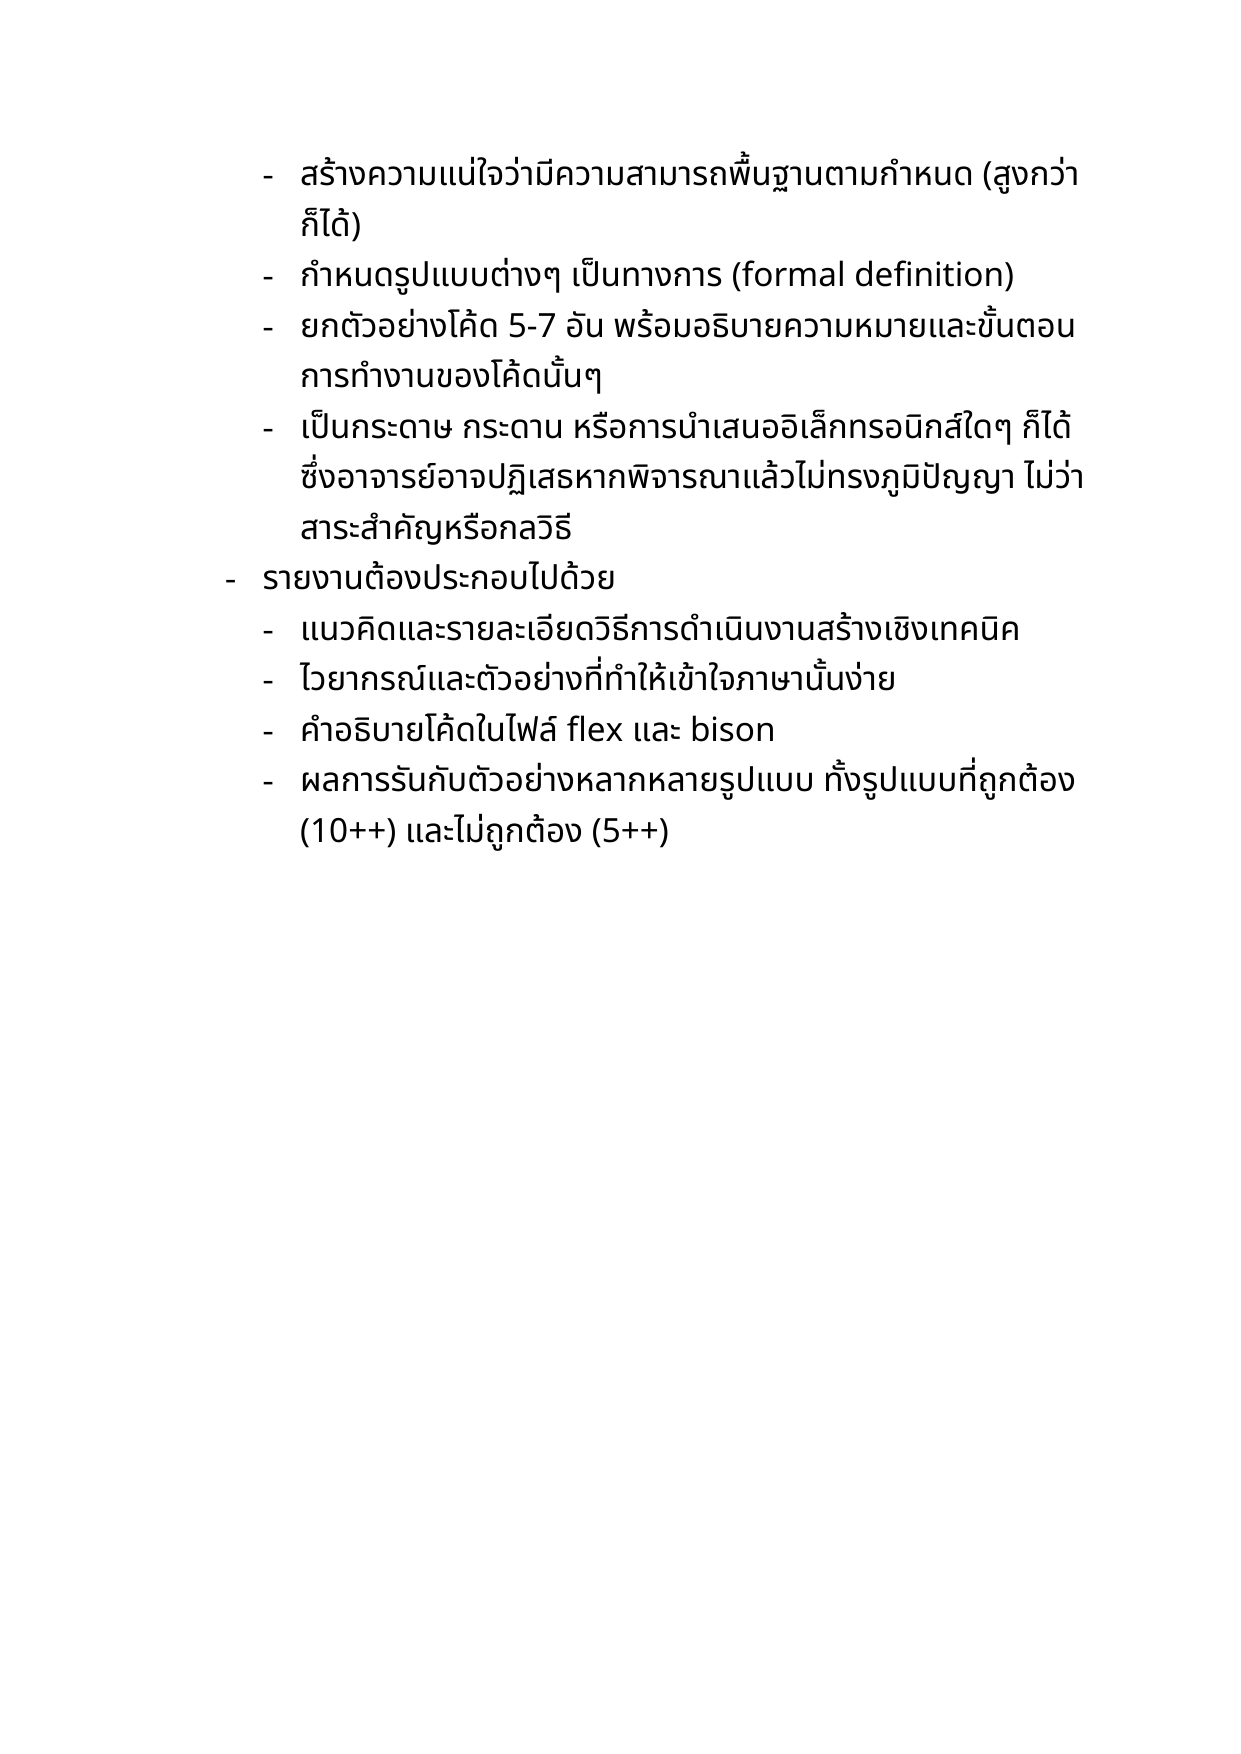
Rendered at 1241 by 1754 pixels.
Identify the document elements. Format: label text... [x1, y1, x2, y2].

list กำหนดรูปแบบต่างๆ เป็นทางการ (formal definition) [262, 251, 1090, 302]
list ไวยากรณ์และตัวอย่างที่ทำให้เข้าใจภาษานั้นง่าย [262, 655, 1090, 705]
list ยกตัวอย่างโค้ด 5-7 อัน พร้อมอธิบายความหมายและขั้นตอนการทำงานของโค้ดนั้นๆ [262, 302, 1090, 403]
list เป็นกระดาษ กระดาน หรือการนำเสนออิเล็กทรอนิกส์ใดๆ ก็ได้ ซึ่งอาจารย์อาจปฏิเสธหากพิจารณาแล้วไม่ทรงภูมิปัญญา ไม่ว่าสาระสำคัญหรือกลวิธี [262, 403, 1090, 554]
list รายงานต้องประกอบไปด้วย [225, 554, 1090, 604]
list สร้างความแน่ใจว่ามีความสามารถพื้นฐานตามกำหนด (สูงกว่าก็ได้) [262, 150, 1090, 251]
list ผลการรันกับตัวอย่างหลากหลายรูปแบบ ทั้งรูปแบบที่ถูกต้อง (10++) และไม่ถูกต้อง (5++) [262, 756, 1090, 857]
list คำอธิบายโค้ดในไฟล์ flex และ bison [262, 705, 1090, 756]
list แนวคิดและรายละเอียดวิธีการดำเนินงานสร้างเชิงเทคนิค [262, 604, 1090, 655]
